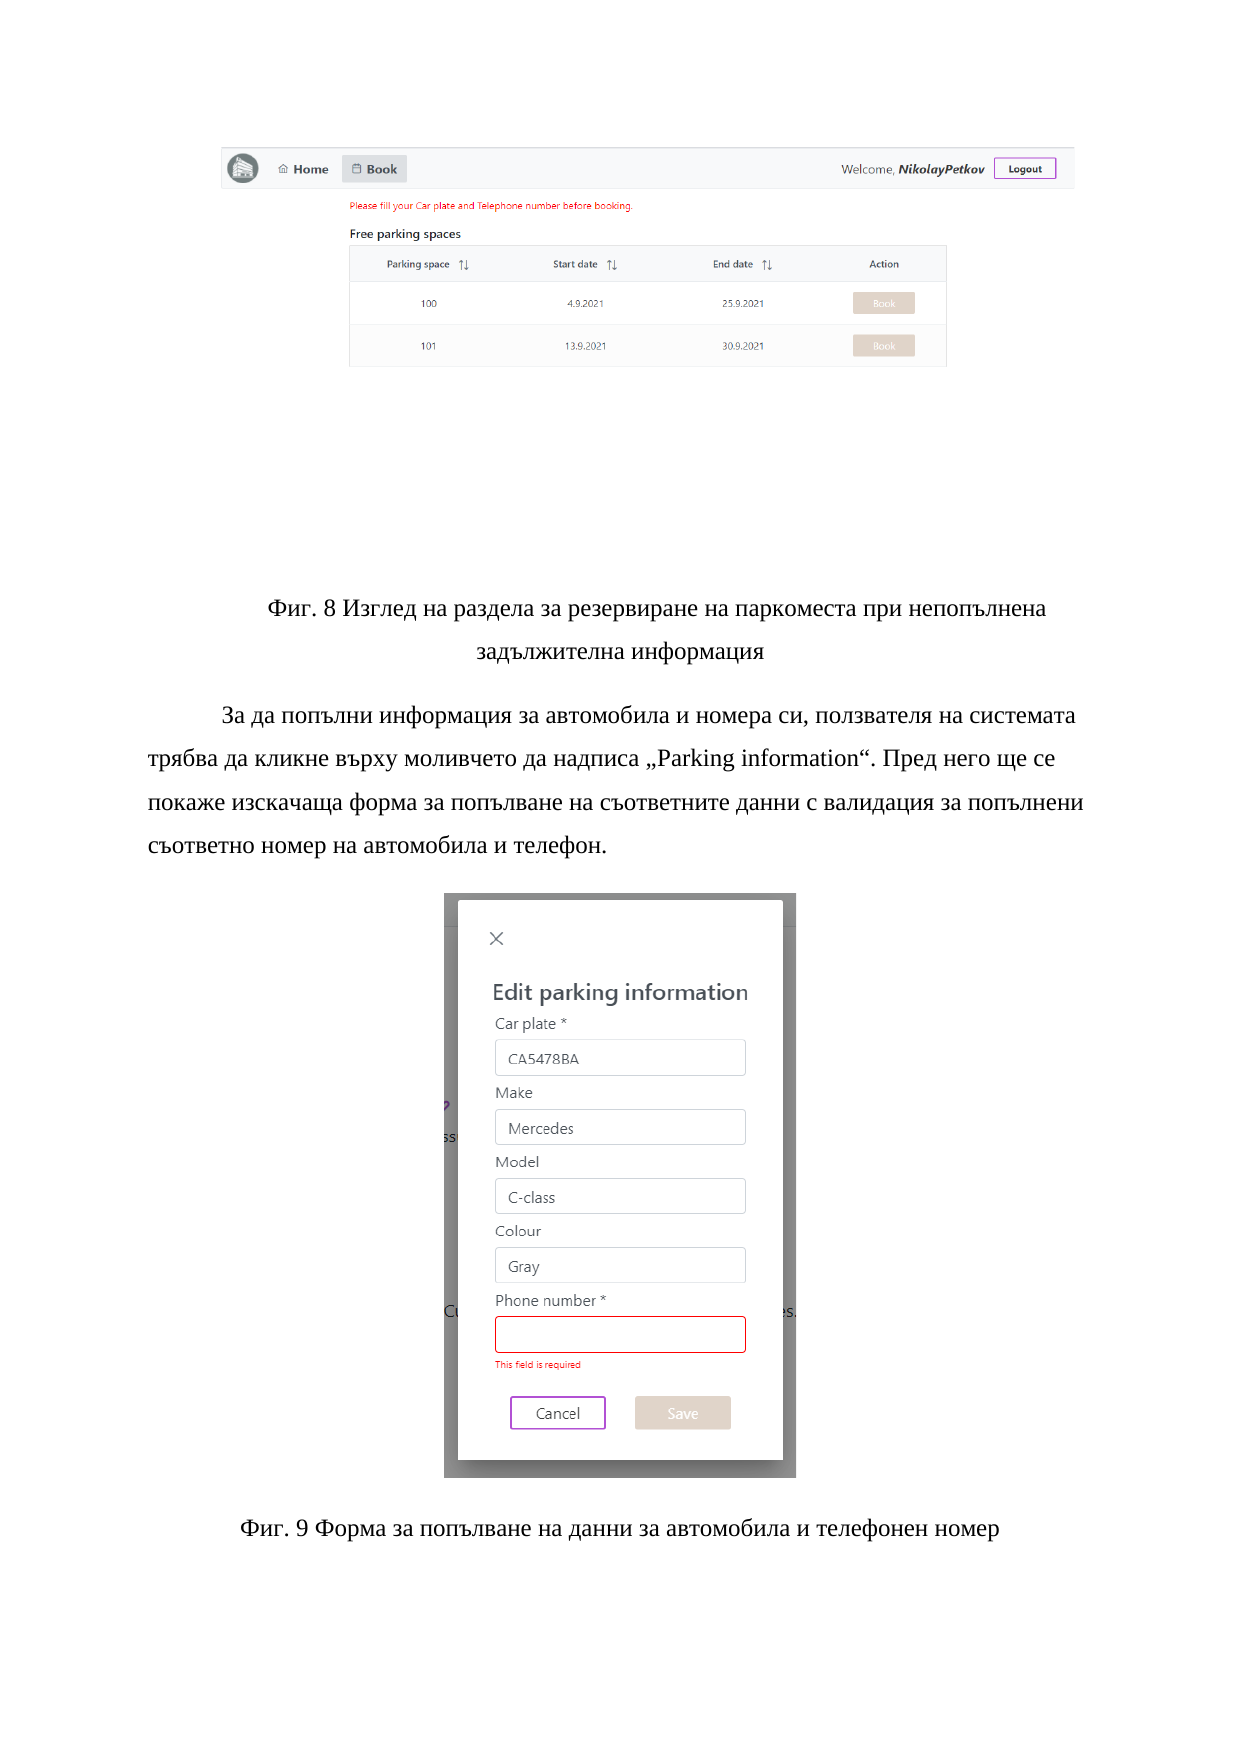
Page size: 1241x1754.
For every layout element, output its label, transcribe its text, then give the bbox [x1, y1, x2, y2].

text Фиг. 8 Изглед на раздела за резервиране на паркоместа при непопълнена задължителна информация [148, 593, 1093, 665]
text За да попълни информация за автомобила и номера си, ползвателя на системата трябва да кликне върху моливчето да надписа „Parking information“. Пред него ще се покаже изскачаща форма за попълване на съответните данни с валидация за попълнени съответно номер на автомобила и телефон. [148, 700, 1093, 858]
picture [444, 893, 797, 1478]
picture [221, 147, 1075, 559]
text Фиг. 9 Форма за попълване на данни за автомобила и телефонен номер [148, 1513, 1093, 1542]
